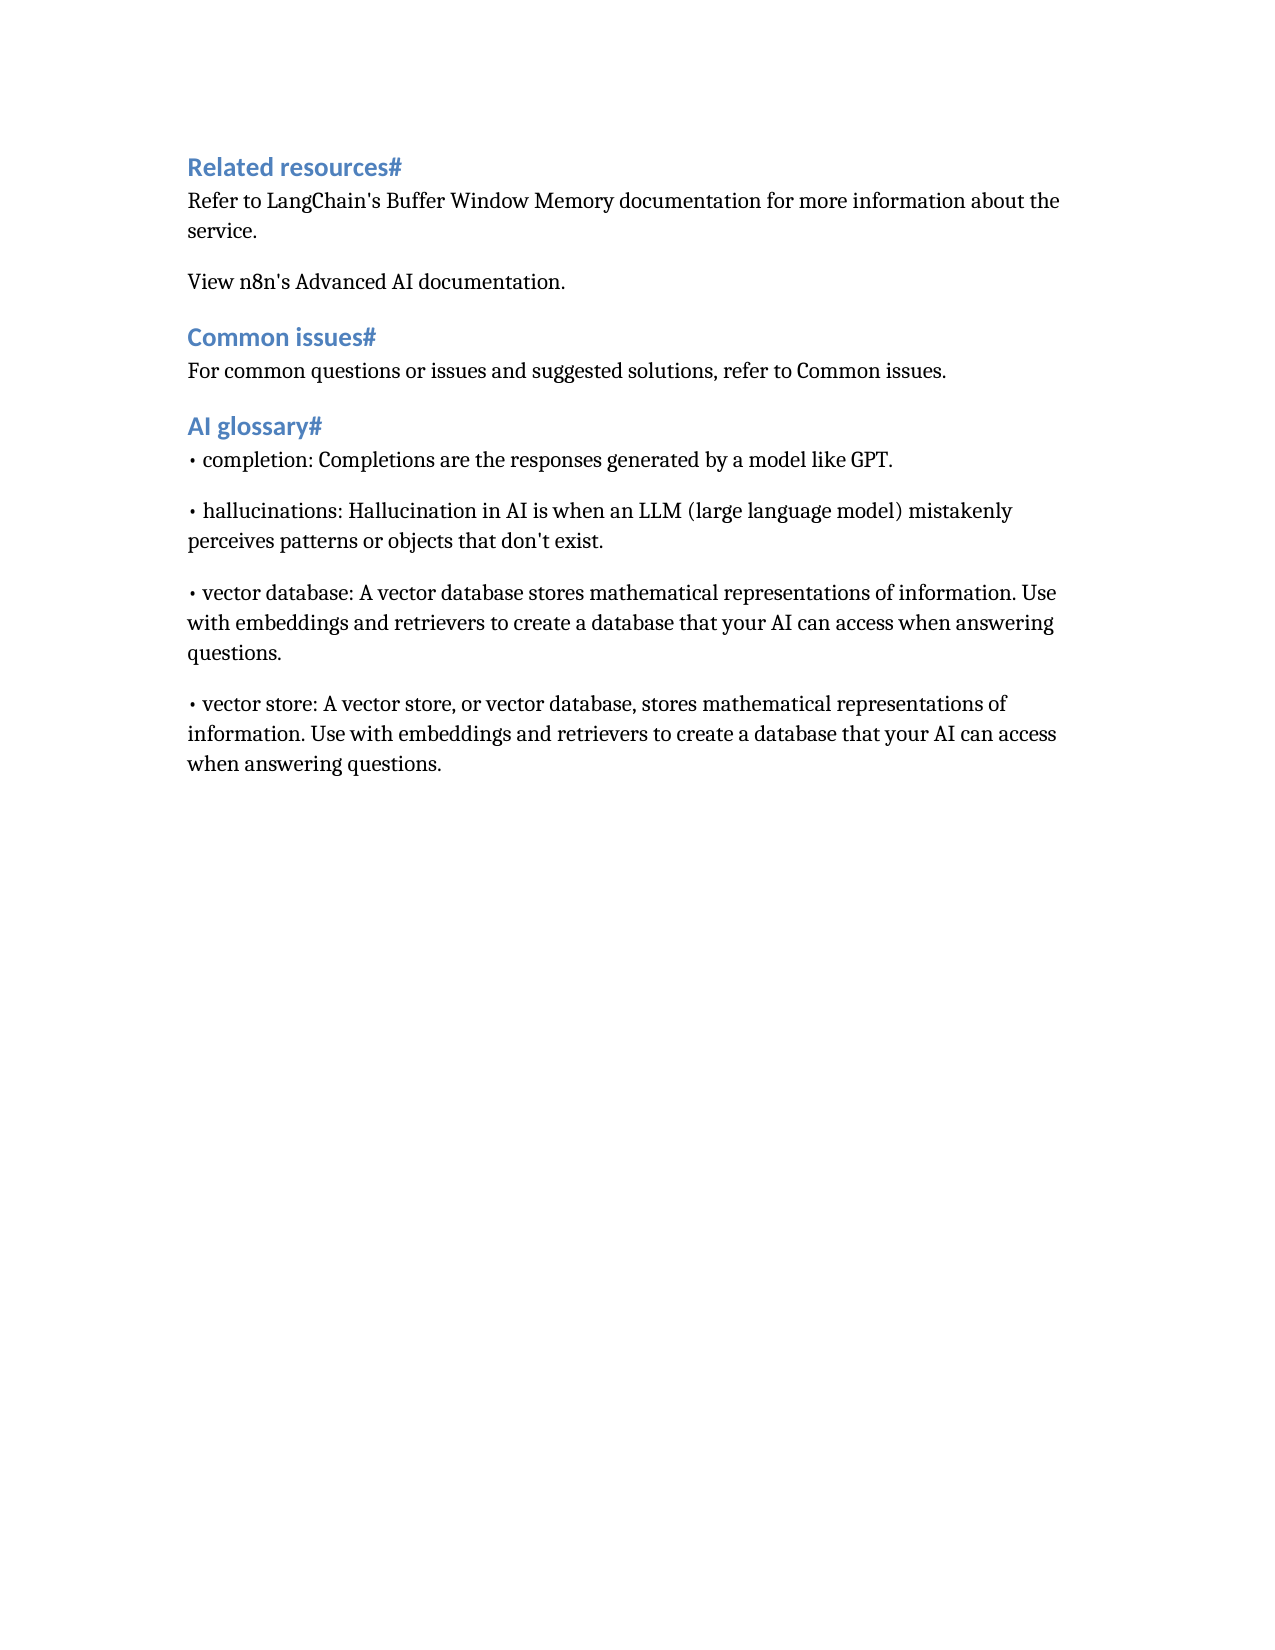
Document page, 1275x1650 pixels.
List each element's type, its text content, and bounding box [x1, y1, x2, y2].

text • hallucinations: Hallucination in AI is when an LLM (large language model) mistakenly perceives patterns or objects that don't exist. [187, 498, 1087, 555]
text • completion: Completions are the responses generated by a model like GPT. [187, 447, 1087, 473]
text For common questions or issues and suggested solutions, refer to Common issues. [187, 358, 1087, 384]
text • vector store: A vector store, or vector database, stores mathematical representations of information. Use with embeddings and retrievers to create a database that your AI can access when answering questions. [187, 691, 1087, 778]
text View n8n's Advanced AI documentation. [187, 269, 1087, 296]
subtitle AI glossary# [187, 409, 1087, 442]
subtitle Common issues# [187, 320, 1087, 353]
subtitle Related resources# [187, 150, 1087, 183]
text • vector database: A vector database stores mathematical representations of information. Use with embeddings and retrievers to create a database that your AI can access when answering questions. [187, 579, 1087, 666]
text Refer to LangChain's Buffer Window Memory documentation for more information about the service. [187, 188, 1087, 244]
